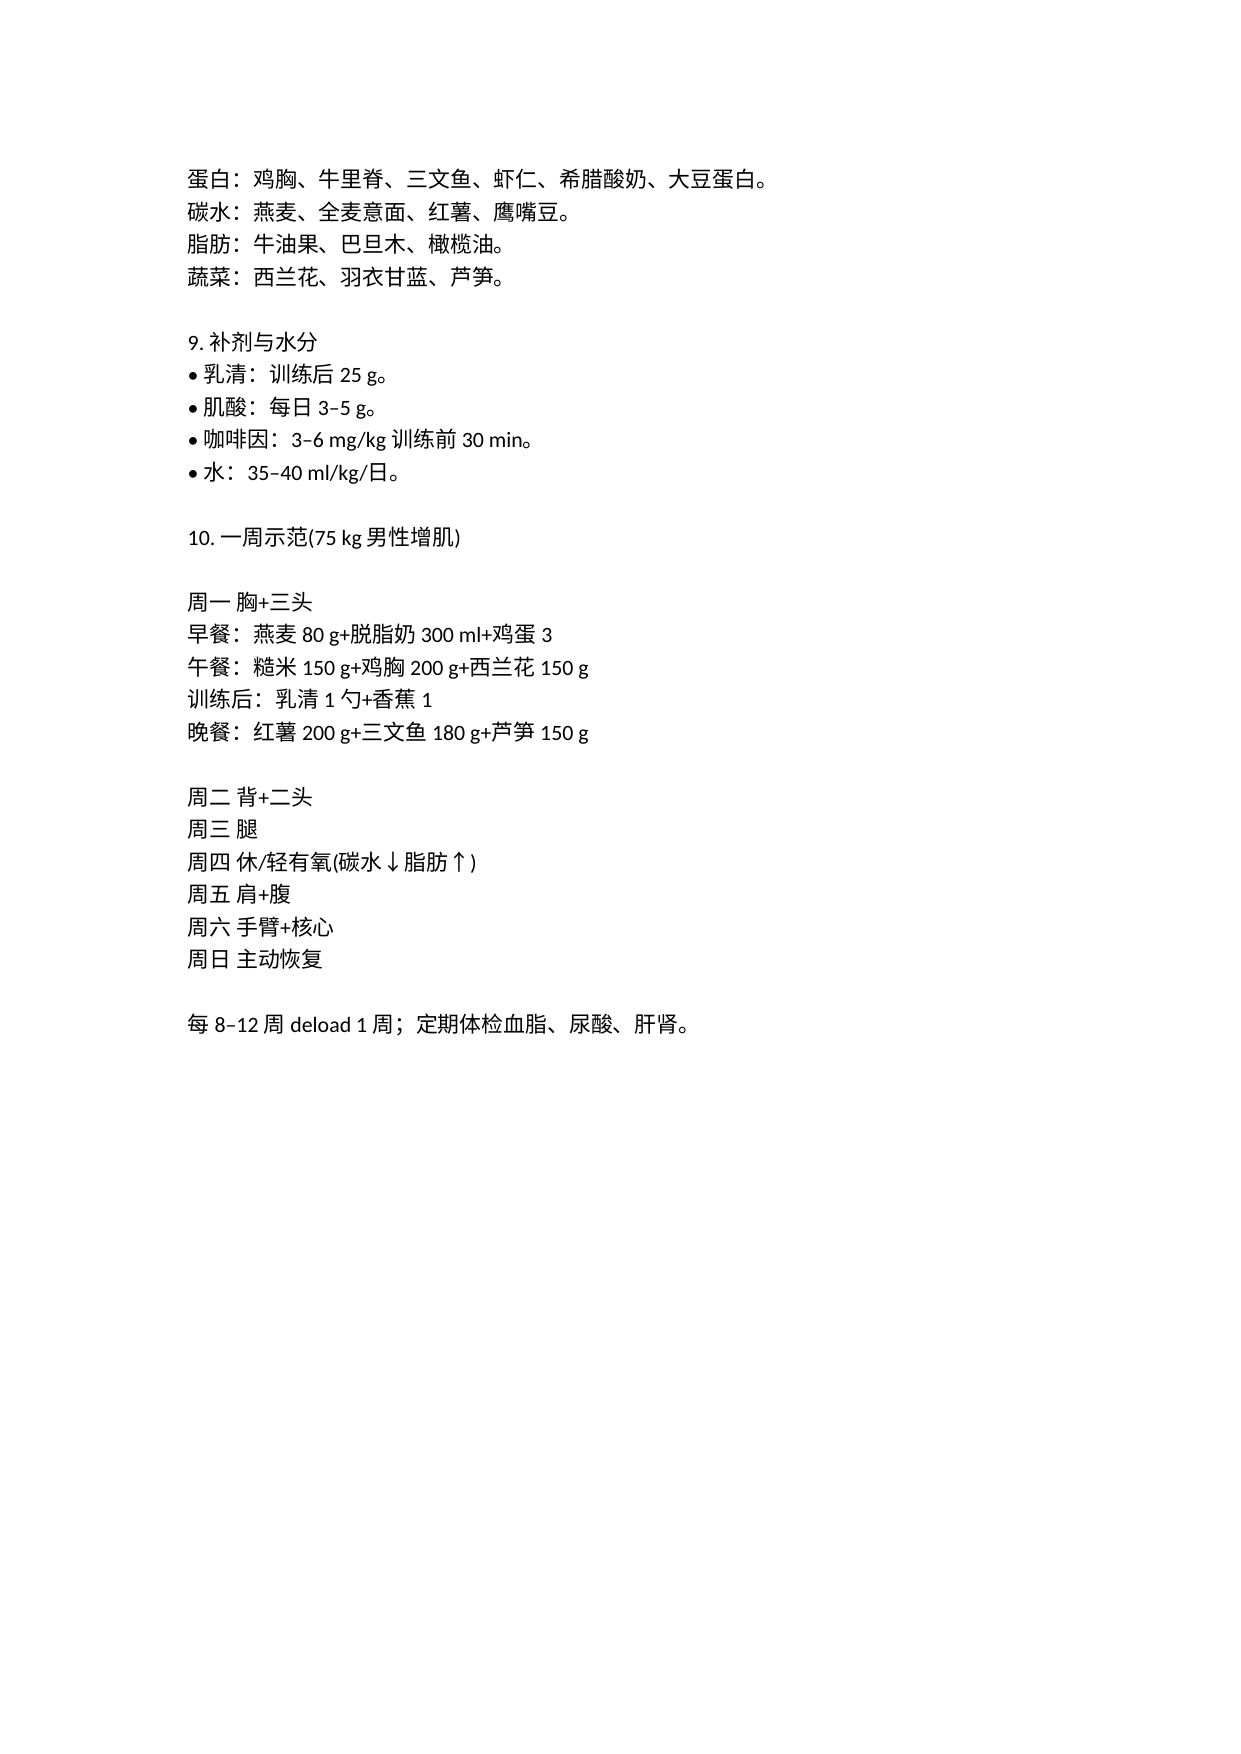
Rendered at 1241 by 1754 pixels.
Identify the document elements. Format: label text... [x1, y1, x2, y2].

text 碳水：燕麦、全麦意面、红薯、鹰嘴豆。 [187, 194, 1053, 227]
text 晚餐：红薯 200 g+三文鱼 180 g+芦笋 150 g [187, 714, 1053, 747]
text • 咖啡因：3–6 mg/kg 训练前 30 min。 [187, 422, 1053, 454]
text 周四 休/轻有氧(碳水↓脂肪↑) [187, 844, 1053, 877]
text 周五 肩+腹 [187, 877, 1053, 909]
text 周三 腿 [187, 812, 1053, 844]
text 周二 背+二头 [187, 779, 1053, 812]
text 9. 补剂与水分 [187, 324, 1053, 357]
text • 水：35–40 ml/kg/日。 [187, 454, 1053, 487]
text • 乳清：训练后 25 g。 [187, 357, 1053, 389]
text 午餐：糙米 150 g+鸡胸 200 g+西兰花 150 g [187, 649, 1053, 682]
text 周六 手臂+核心 [187, 909, 1053, 942]
text 训练后：乳清 1 勺+香蕉 1 [187, 682, 1053, 714]
text 每 8–12 周 deload 1 周；定期体检血脂、尿酸、肝肾。 [187, 1007, 1053, 1039]
text 早餐：燕麦 80 g+脱脂奶 300 ml+鸡蛋 3 [187, 617, 1053, 649]
text 蔬菜：西兰花、羽衣甘蓝、芦笋。 [187, 259, 1053, 292]
text 周日 主动恢复 [187, 942, 1053, 974]
text 脂肪：牛油果、巴旦木、橄榄油。 [187, 227, 1053, 259]
text • 肌酸：每日 3–5 g。 [187, 389, 1053, 422]
text 蛋白：鸡胸、牛里脊、三文鱼、虾仁、希腊酸奶、大豆蛋白。 [187, 162, 1053, 194]
text 周一 胸+三头 [187, 584, 1053, 617]
text 10. 一周示范(75 kg 男性增肌) [187, 519, 1053, 552]
